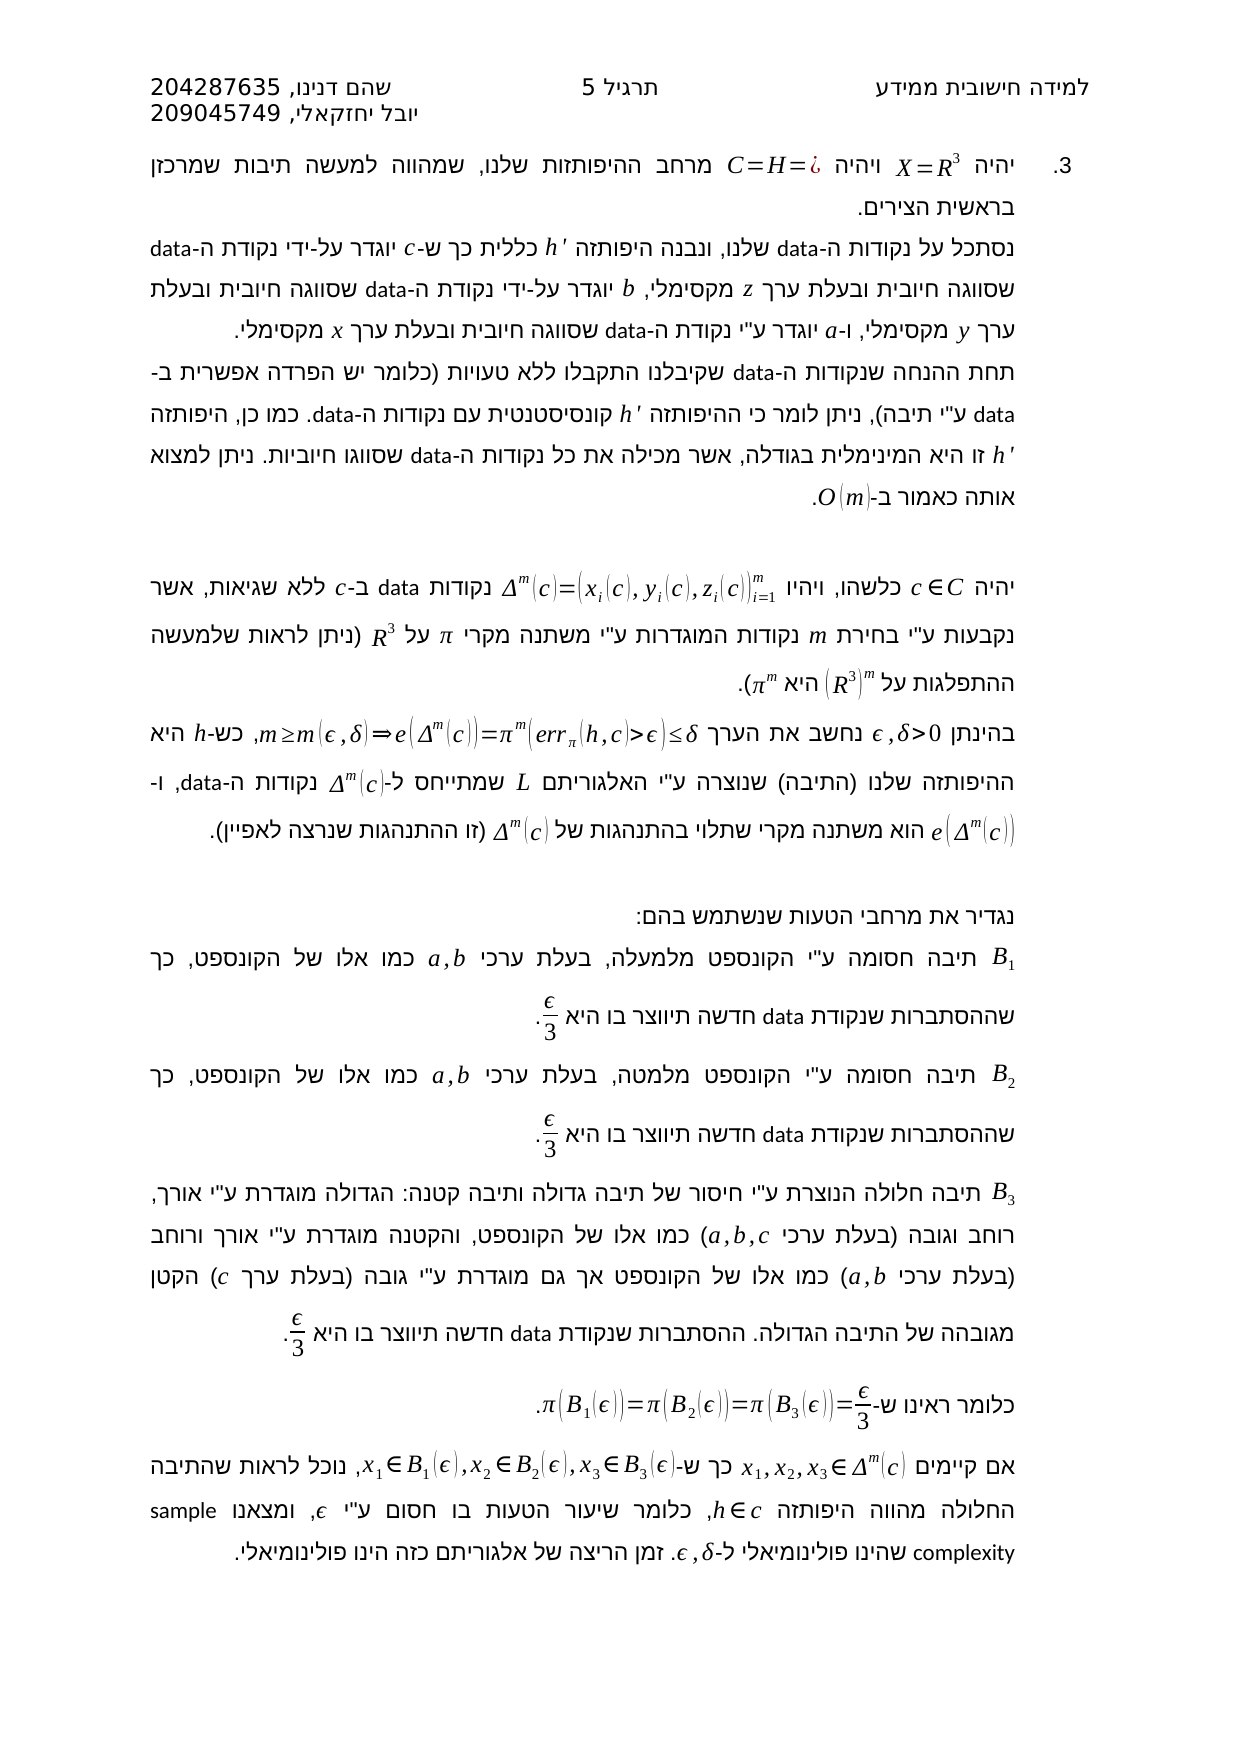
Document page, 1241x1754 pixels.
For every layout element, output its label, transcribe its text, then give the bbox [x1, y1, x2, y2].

list תחת ההנחה שנקודות ה-data שקיבלנו התקבלו ללא טעויות (כלומר יש הפרדה אפשרית ב-data ע"י תיבה), ניתן לומר כי ההיפותזה קונסיסטנטית עם נקודות ה-data. כמו כן, היפותזה זו היא המינימלית בגודלה, אשר מכילה את כל נקודות ה-data שסווגו חיוביות. ניתן למצוא אותה כאמור ב-. [150, 358, 1015, 513]
list נסתכל על נקודות ה-data שלנו, ונבנה היפותזה כללית כך ש- יוגדר על-ידי נקודת ה-data שסווגה חיובית ובעלת ערך מקסימלי, יוגדר על-ידי נקודת ה-data שסווגה חיובית ובעלת ערך מקסימלי, ו- יוגדר ע"י נקודת ה-data שסווגה חיובית ובעלת ערך מקסימלי. [150, 234, 1015, 344]
list בהינתן נחשב את הערך , כש- היא ההיפותזה שלנו (התיבה) שנוצרה ע"י האלגוריתם שמתייחס ל- נקודות ה-data, ו- הוא משתנה מקרי שתלוי בהתנהגות של (זו ההתנהגות שנרצה לאפיין). [150, 714, 1015, 848]
list נגדיר את מרחבי הטעות שנשתמש בהם: [150, 903, 1015, 929]
list כלומר ראינו ש-. [150, 1376, 1015, 1435]
list תיבה חסומה ע"י הקונספט מלמעלה, בעלת ערכי כמו אלו של הקונספט, כך שההסתברות שנקודת data חדשה תיווצר בו היא . [150, 943, 1015, 1046]
list תיבה חלולה הנוצרת ע"י חיסור של תיבה גדולה ותיבה קטנה: הגדולה מוגדרת ע"י אורך, רוחב וגובה (בעלת ערכי ) כמו אלו של הקונספט, והקטנה מוגדרת ע"י אורך ורוחב (בעלת ערכי ) כמו אלו של הקונספט אך גם מוגדרת ע"י גובה (בעלת ערך ) הקטן מגובהה של התיבה הגדולה. ההסתברות שנקודת data חדשה תיווצר בו היא . [150, 1177, 1015, 1362]
list יהיה ויהיה מרחב ההיפותזות שלנו, שמהווה למעשה תיבות שמרכזן בראשית הצירים. [150, 150, 1053, 221]
list יהיה כלשהו, ויהיו נקודות data ב- ללא שגיאות, אשר נקבעות ע"י בחירת נקודות המוגדרות ע"י משתנה מקרי על (ניתן לראות שלמעשה ההתפלגות על היא ). [150, 568, 1015, 701]
list אם קיימים כך ש-, נוכל לראות שהתיבה החלולה מהווה היפותזה , כלומר שיעור הטעות בו חסום ע"י , ומצאנו sample complexity שהינו פולינומיאלי ל-. זמן הריצה של אלגוריתם כזה הינו פולינומיאלי. [150, 1448, 1015, 1566]
list תיבה חסומה ע"י הקונספט מלמטה, בעלת ערכי כמו אלו של הקונספט, כך שההסתברות שנקודת data חדשה תיווצר בו היא . [150, 1060, 1015, 1163]
